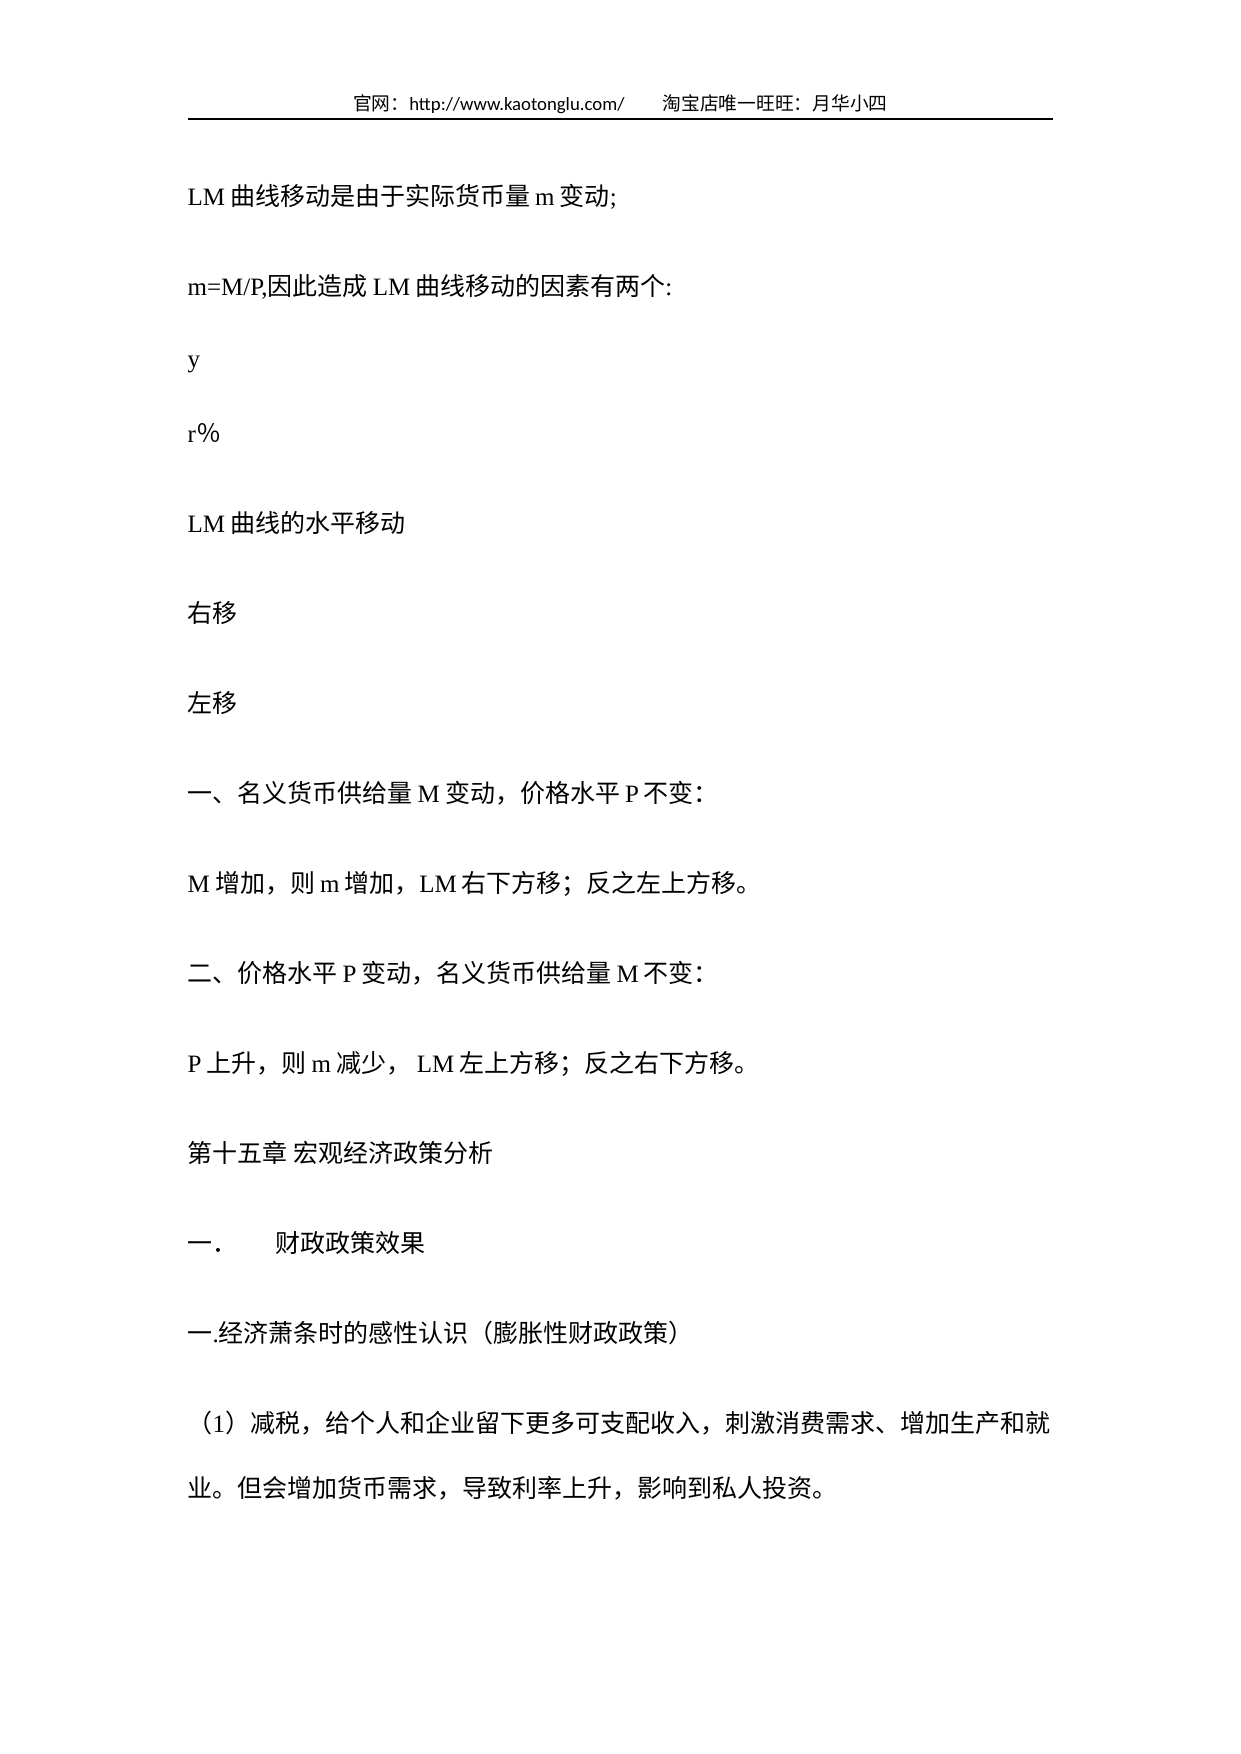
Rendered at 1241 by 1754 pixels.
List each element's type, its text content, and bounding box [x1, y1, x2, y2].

text r％ [187, 399, 1053, 464]
text 第十五章 宏观经济政策分析 [187, 1119, 1053, 1184]
text 一、名义货币供给量M变动，价格水平P不变： [187, 759, 1053, 824]
text 一.经济萧条时的感性认识（膨胀性财政政策） [187, 1299, 1053, 1364]
text y [187, 342, 1053, 374]
text 一． 财政政策效果 [187, 1209, 1053, 1274]
text 右移 [187, 579, 1053, 644]
text m=M/P,因此造成LM曲线移动的因素有两个: [187, 252, 1053, 317]
text LM曲线的水平移动 [187, 489, 1053, 554]
text M增加，则m增加，LM右下方移；反之左上方移。 [187, 849, 1053, 914]
text 二、价格水平P变动，名义货币供给量M不变： [187, 939, 1053, 1004]
text LM曲线移动是由于实际货币量m变动; [187, 162, 1053, 227]
text （1）减税，给个人和企业留下更多可支配收入，刺激消费需求、增加生产和就业。但会增加货币需求，导致利率上升，影响到私人投资。 [187, 1389, 1053, 1519]
text 左移 [187, 669, 1053, 734]
text P上升，则m减少， LM左上方移；反之右下方移。 [187, 1029, 1053, 1094]
